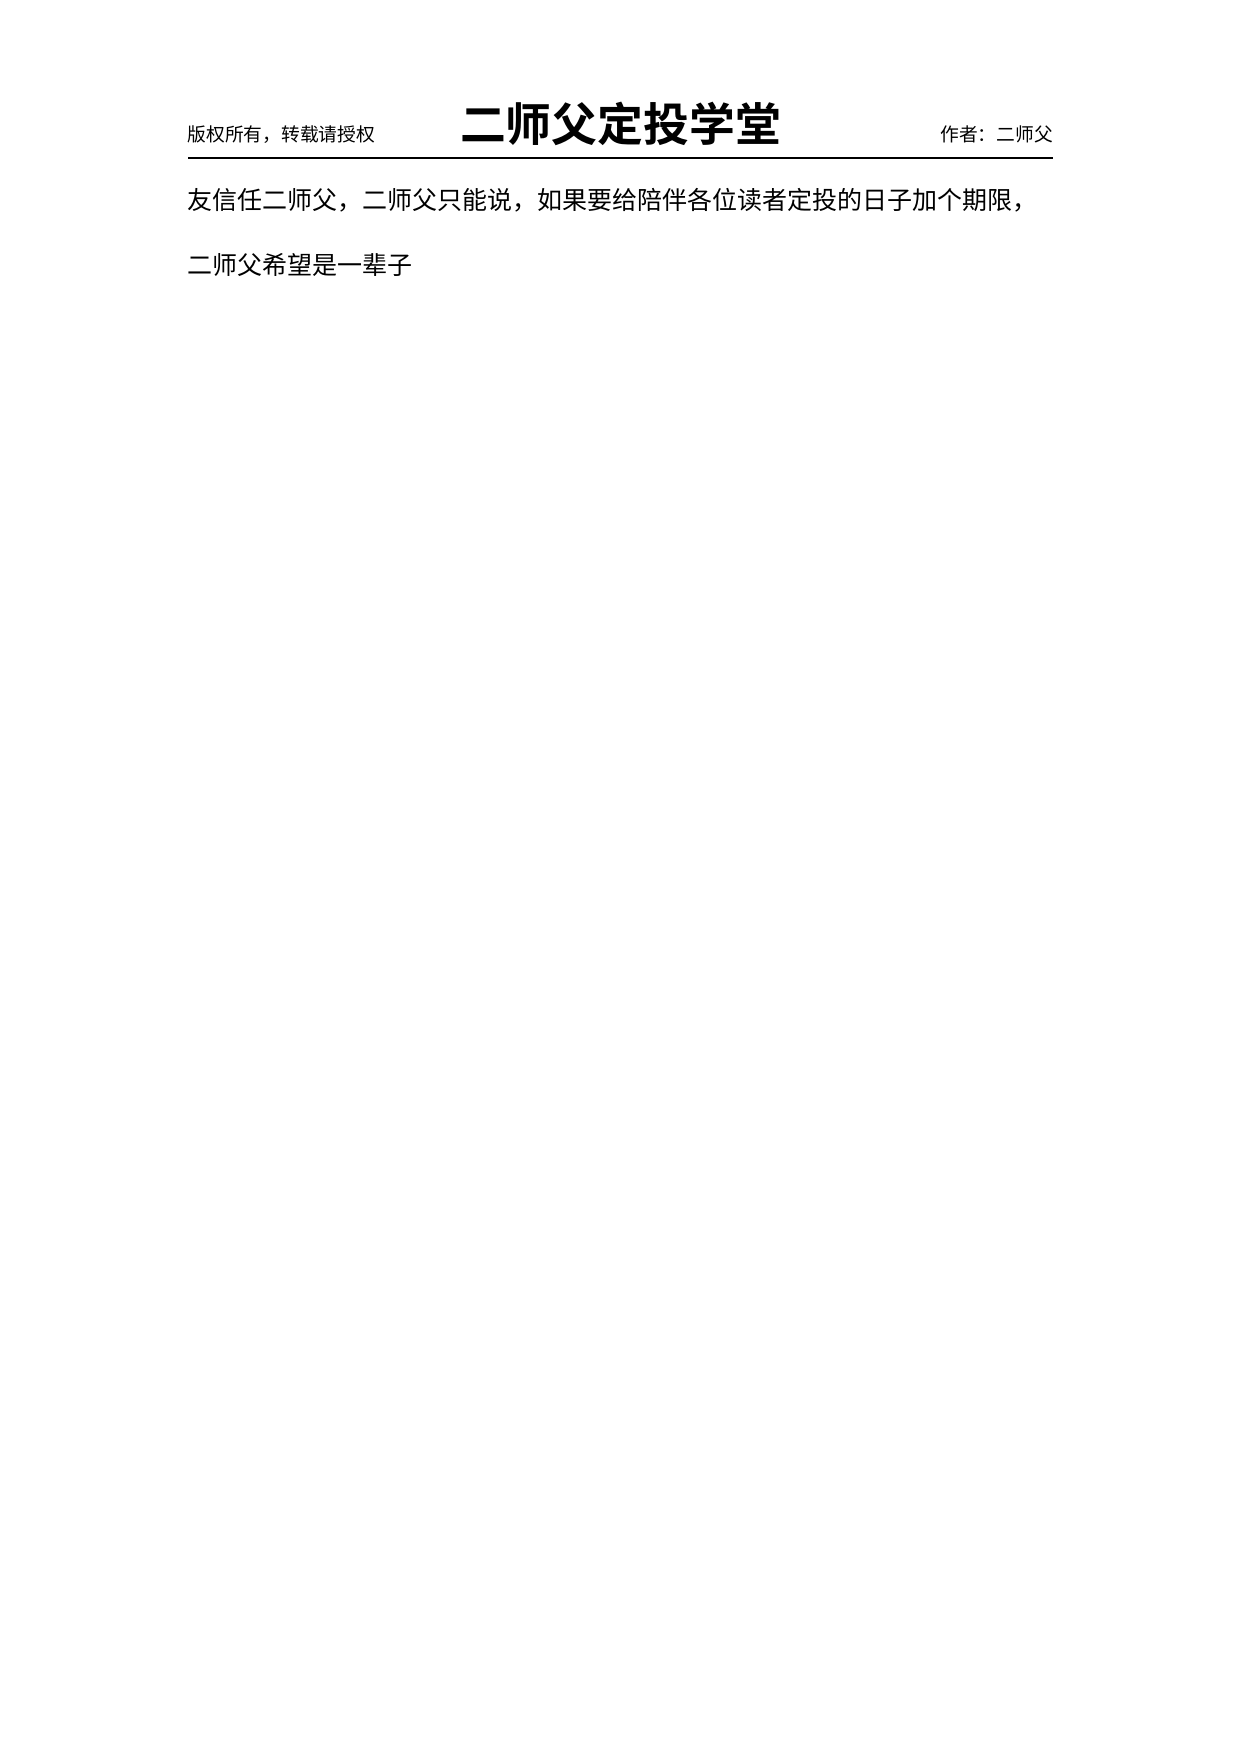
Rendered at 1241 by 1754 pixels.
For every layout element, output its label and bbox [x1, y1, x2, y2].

text [187, 166, 1053, 296]
